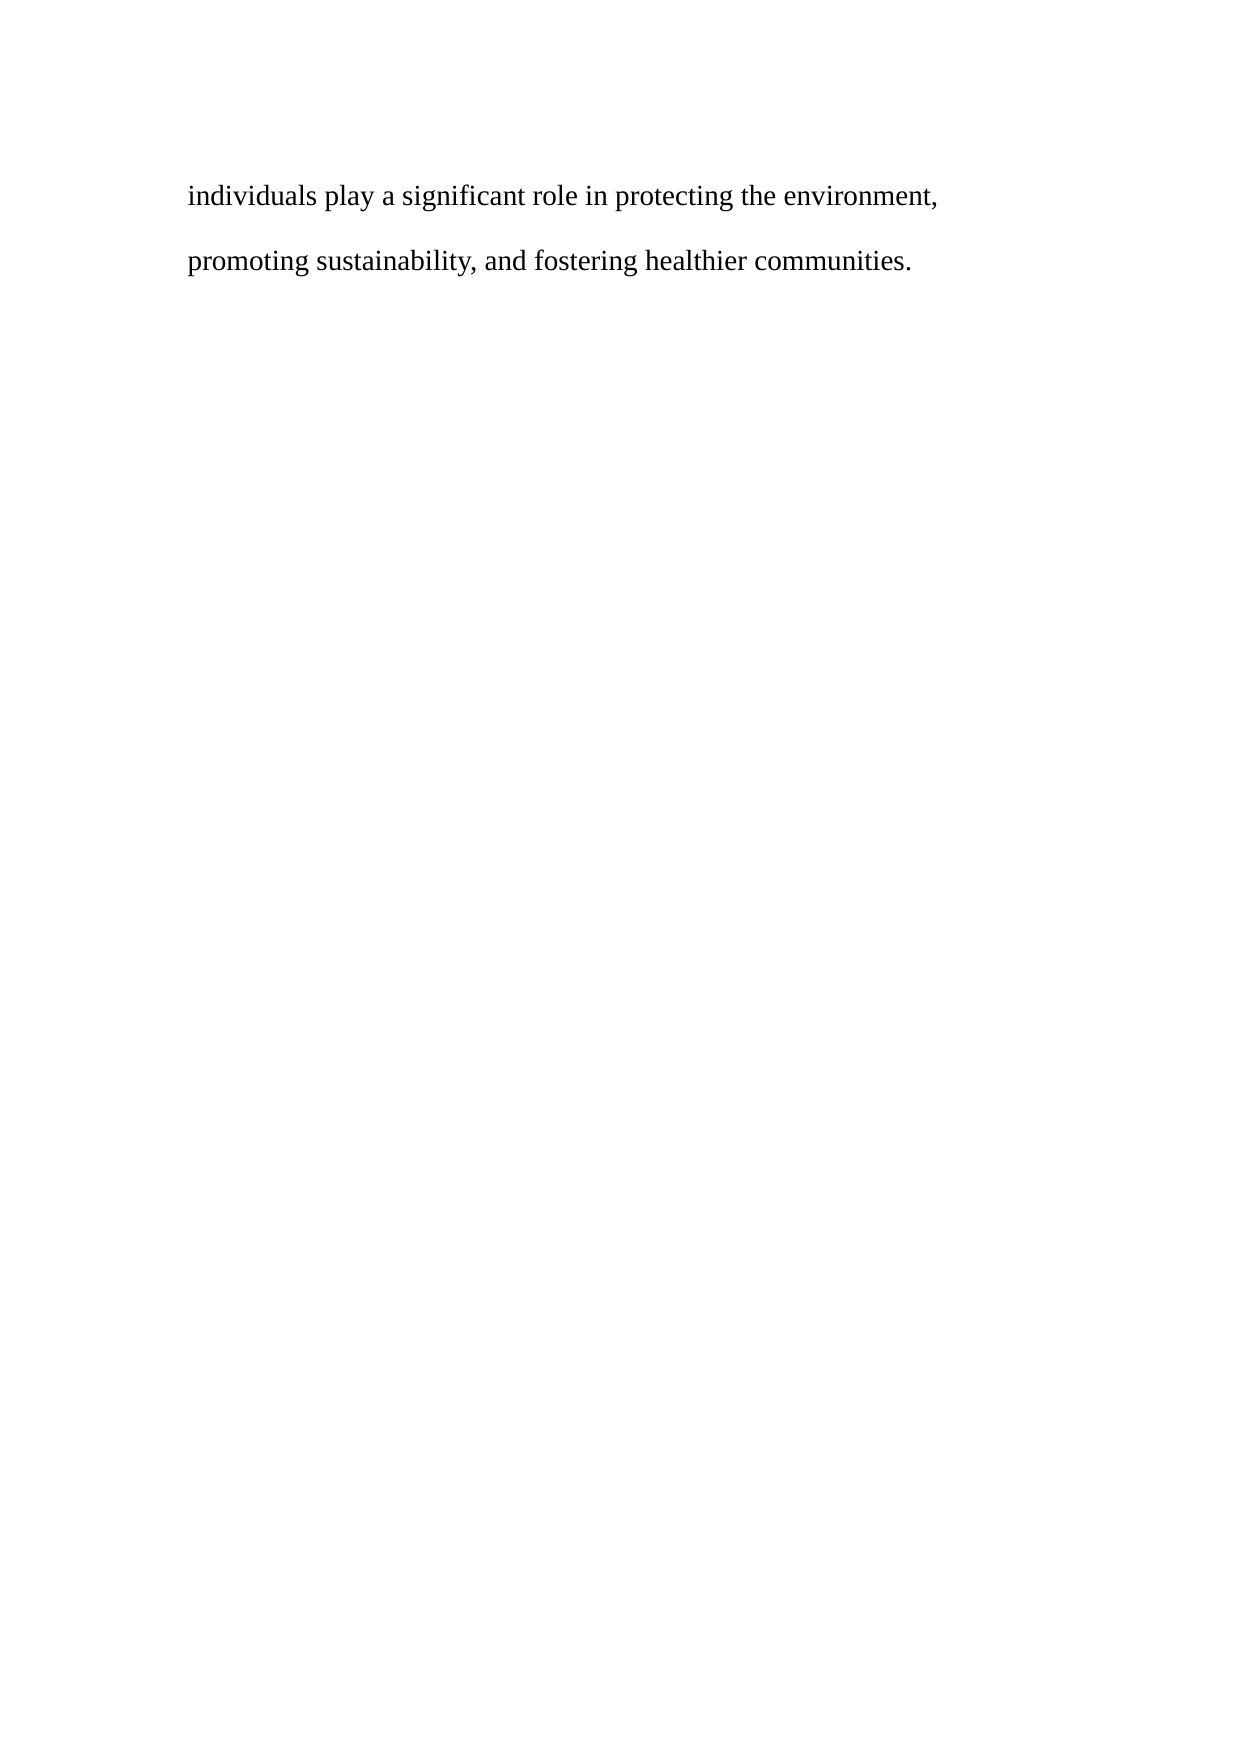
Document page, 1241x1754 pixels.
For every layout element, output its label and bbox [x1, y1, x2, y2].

text [187, 162, 1053, 292]
